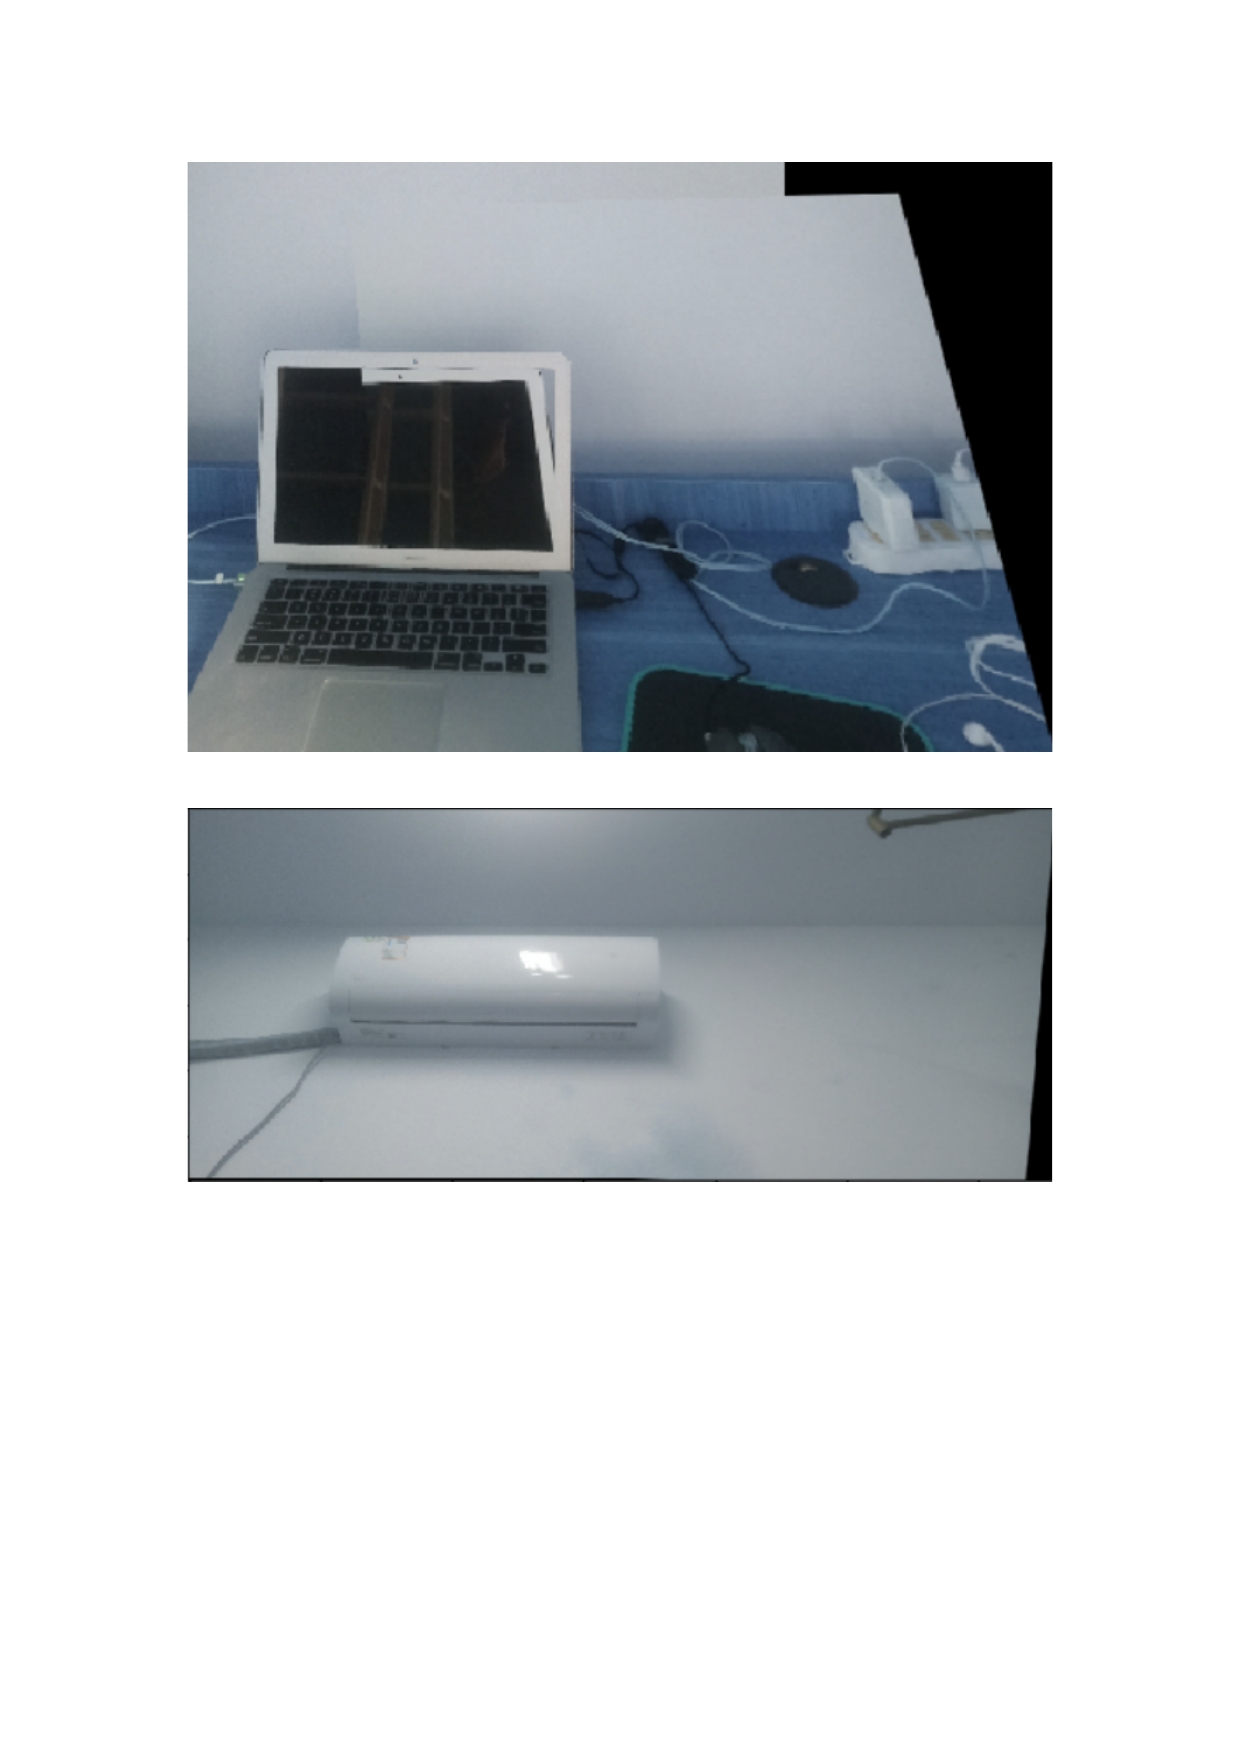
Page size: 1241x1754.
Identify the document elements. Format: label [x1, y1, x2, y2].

picture [187, 808, 1053, 1182]
picture [187, 162, 1053, 752]
